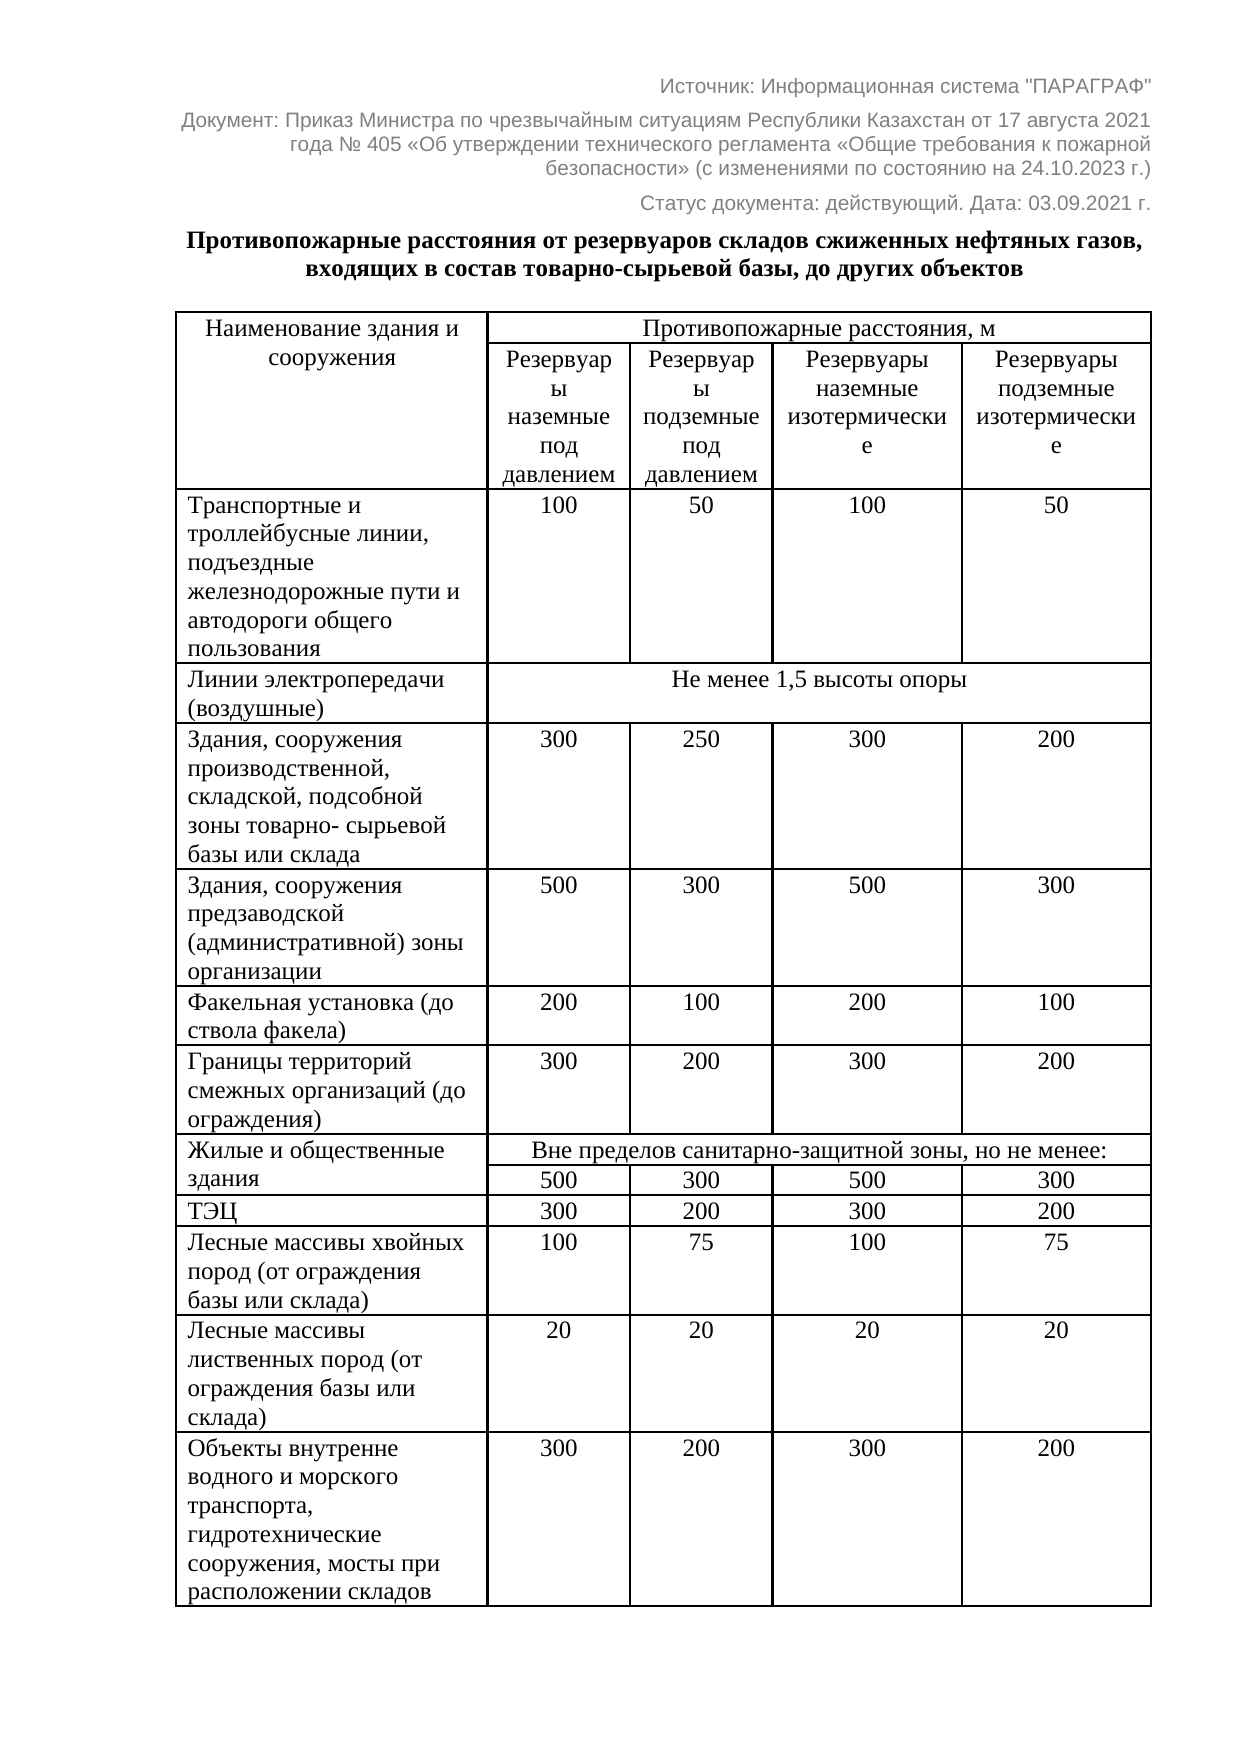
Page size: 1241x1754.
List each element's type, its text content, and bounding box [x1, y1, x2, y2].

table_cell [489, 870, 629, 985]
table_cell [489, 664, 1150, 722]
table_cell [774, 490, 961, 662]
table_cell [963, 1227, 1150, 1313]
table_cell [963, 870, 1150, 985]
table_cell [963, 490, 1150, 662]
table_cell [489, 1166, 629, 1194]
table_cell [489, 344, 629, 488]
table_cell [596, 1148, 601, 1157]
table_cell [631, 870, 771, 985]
text Противопожарные расстояния от резервуаров складов сжиженных нефтяных газов, входящих в состав товарно-сырьевой базы, до других объектов [177, 225, 1152, 282]
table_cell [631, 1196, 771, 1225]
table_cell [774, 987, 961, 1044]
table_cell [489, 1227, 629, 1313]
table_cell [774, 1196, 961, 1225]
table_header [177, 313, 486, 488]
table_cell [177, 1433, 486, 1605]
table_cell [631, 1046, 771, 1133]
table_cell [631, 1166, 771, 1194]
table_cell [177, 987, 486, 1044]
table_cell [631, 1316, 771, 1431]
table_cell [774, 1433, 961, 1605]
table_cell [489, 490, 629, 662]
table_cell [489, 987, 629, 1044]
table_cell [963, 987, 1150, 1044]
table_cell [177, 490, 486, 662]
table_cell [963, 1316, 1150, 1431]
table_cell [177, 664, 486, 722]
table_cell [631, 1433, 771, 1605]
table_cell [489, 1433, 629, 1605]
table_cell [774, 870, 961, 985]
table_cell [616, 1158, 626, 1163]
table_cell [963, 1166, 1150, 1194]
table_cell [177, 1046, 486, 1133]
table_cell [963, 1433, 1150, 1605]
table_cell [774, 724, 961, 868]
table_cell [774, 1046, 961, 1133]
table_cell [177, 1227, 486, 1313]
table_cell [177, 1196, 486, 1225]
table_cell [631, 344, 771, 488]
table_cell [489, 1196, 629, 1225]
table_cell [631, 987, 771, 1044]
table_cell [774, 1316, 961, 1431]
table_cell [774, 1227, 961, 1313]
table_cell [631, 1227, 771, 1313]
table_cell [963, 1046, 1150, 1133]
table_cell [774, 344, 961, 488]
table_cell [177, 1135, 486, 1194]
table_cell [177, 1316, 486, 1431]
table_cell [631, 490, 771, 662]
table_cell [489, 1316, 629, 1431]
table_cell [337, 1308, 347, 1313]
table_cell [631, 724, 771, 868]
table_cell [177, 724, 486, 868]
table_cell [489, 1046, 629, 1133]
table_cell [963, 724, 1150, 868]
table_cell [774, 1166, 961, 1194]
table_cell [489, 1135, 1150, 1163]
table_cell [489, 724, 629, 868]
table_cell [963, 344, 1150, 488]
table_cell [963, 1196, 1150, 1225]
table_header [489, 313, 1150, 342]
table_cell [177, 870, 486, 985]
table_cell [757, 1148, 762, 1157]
